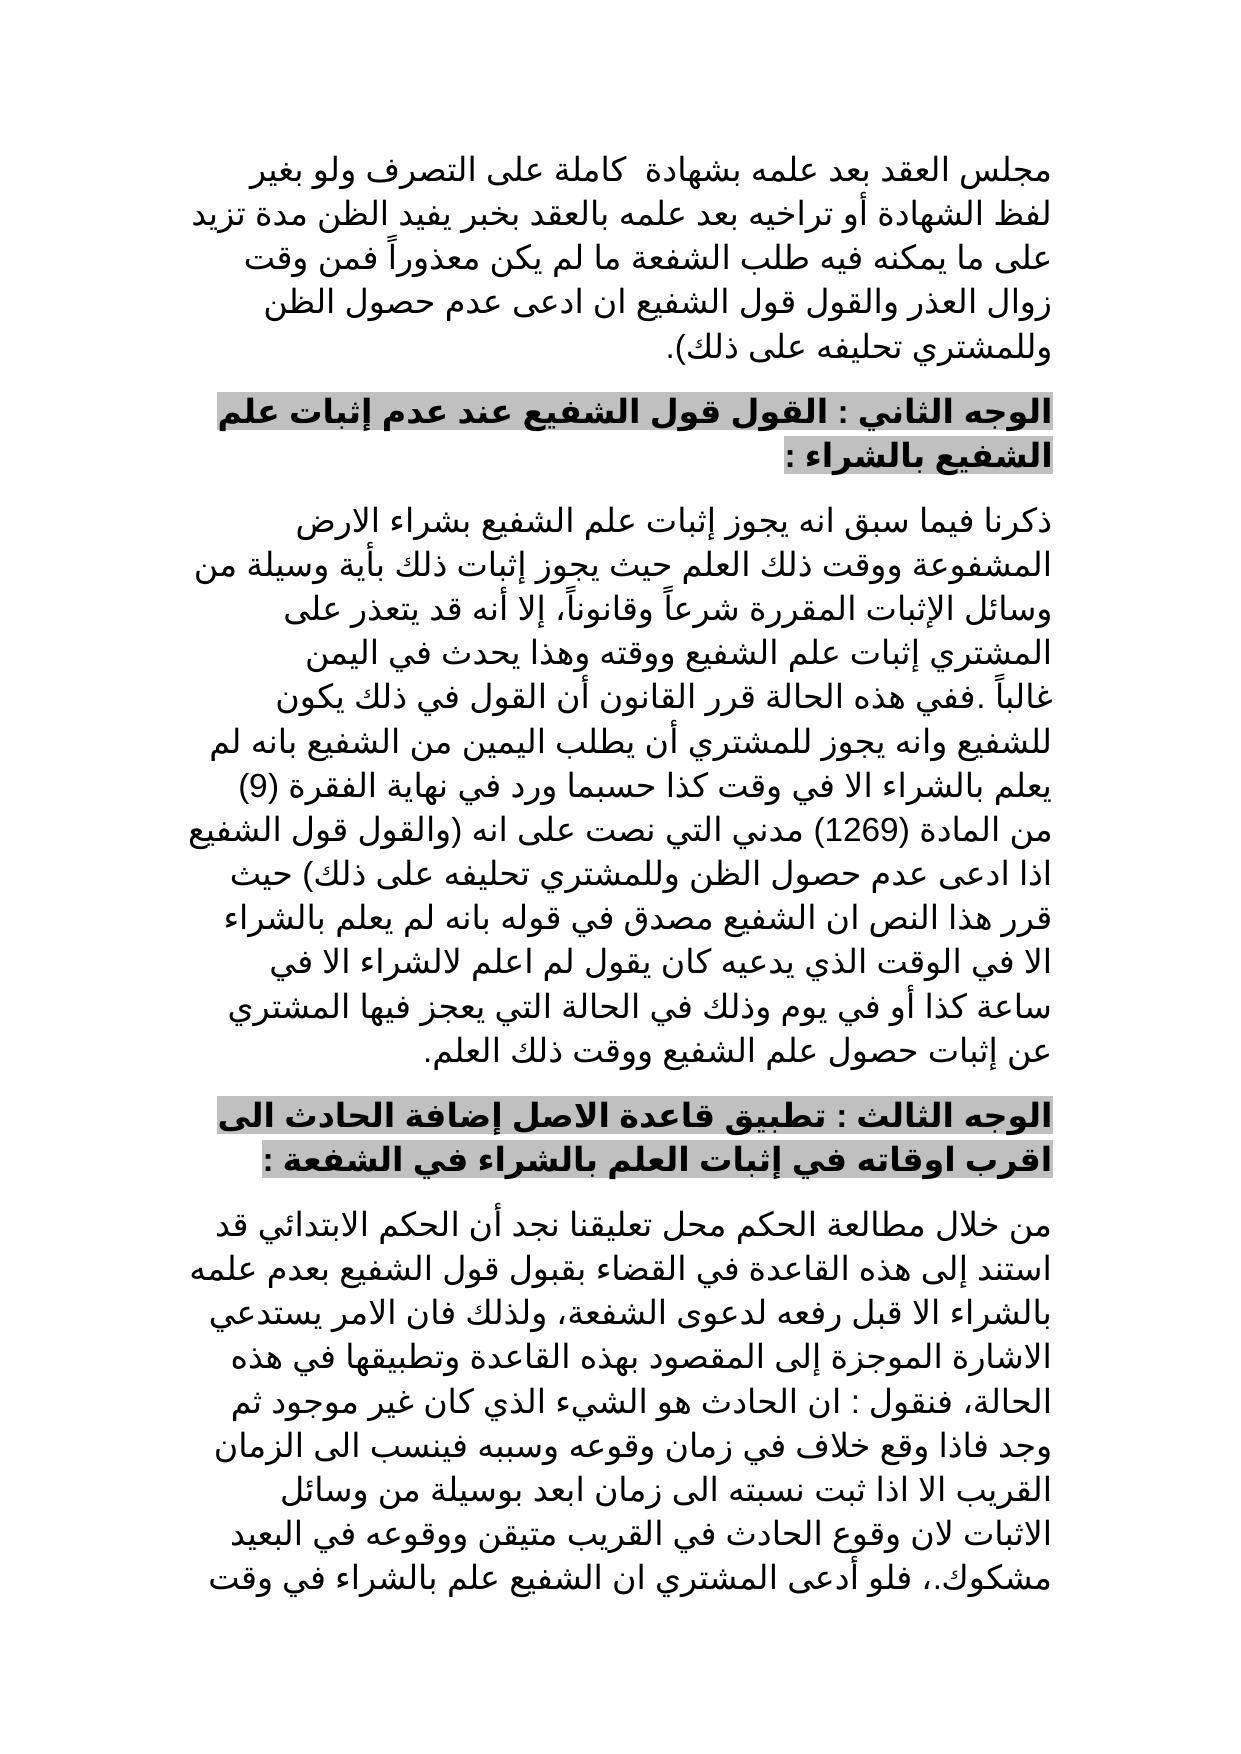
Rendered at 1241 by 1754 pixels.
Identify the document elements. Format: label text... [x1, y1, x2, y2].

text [187, 1205, 1053, 1597]
text ذكرنا فيما سبق انه يجوز إثبات علم الشفيع بشراء الارض المشفوعة ووقت ذلك العلم حيث يجوز إثبات ذلك بأية وسيلة من وسائل الإثبات المقررة شرعاً وقانوناً، إلا أنه قد يتعذر على المشتري إثبات علم الشفيع ووقته وهذا يحدث في اليمن غالباً .ففي هذه الحالة قرر القانون أن القول في ذلك يكون للشفيع وانه يجوز للمشتري أن يطلب اليمين من الشفيع بانه لم يعلم بالشراء الا في وقت كذا حسبما ورد في نهاية الفقرة (9) من المادة (1269) مدني التي نصت على انه (والقول قول الشفيع اذا ادعى عدم حصول الظن وللمشتري تحليفه على ذلك) حيث قرر هذا النص ان الشفيع مصدق في قوله بانه لم يعلم بالشراء الا في الوقت الذي يدعيه كان يقول لم اعلم لالشراء الا في ساعة كذا أو في يوم وذلك في الحالة التي يعجز فيها المشتري عن إثبات حصول علم الشفيع ووقت ذلك العلم. [187, 501, 1053, 1069]
text الوجه الثاني : القول قول الشفيع عند عدم إثبات علم الشفيع بالشراء : [187, 392, 1053, 474]
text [187, 150, 1053, 365]
text الوجه الثالث : تطبيق قاعدة الاصل إضافة الحادث الى اقرب اوقاته في إثبات العلم بالشراء في الشفعة : [187, 1096, 1053, 1178]
